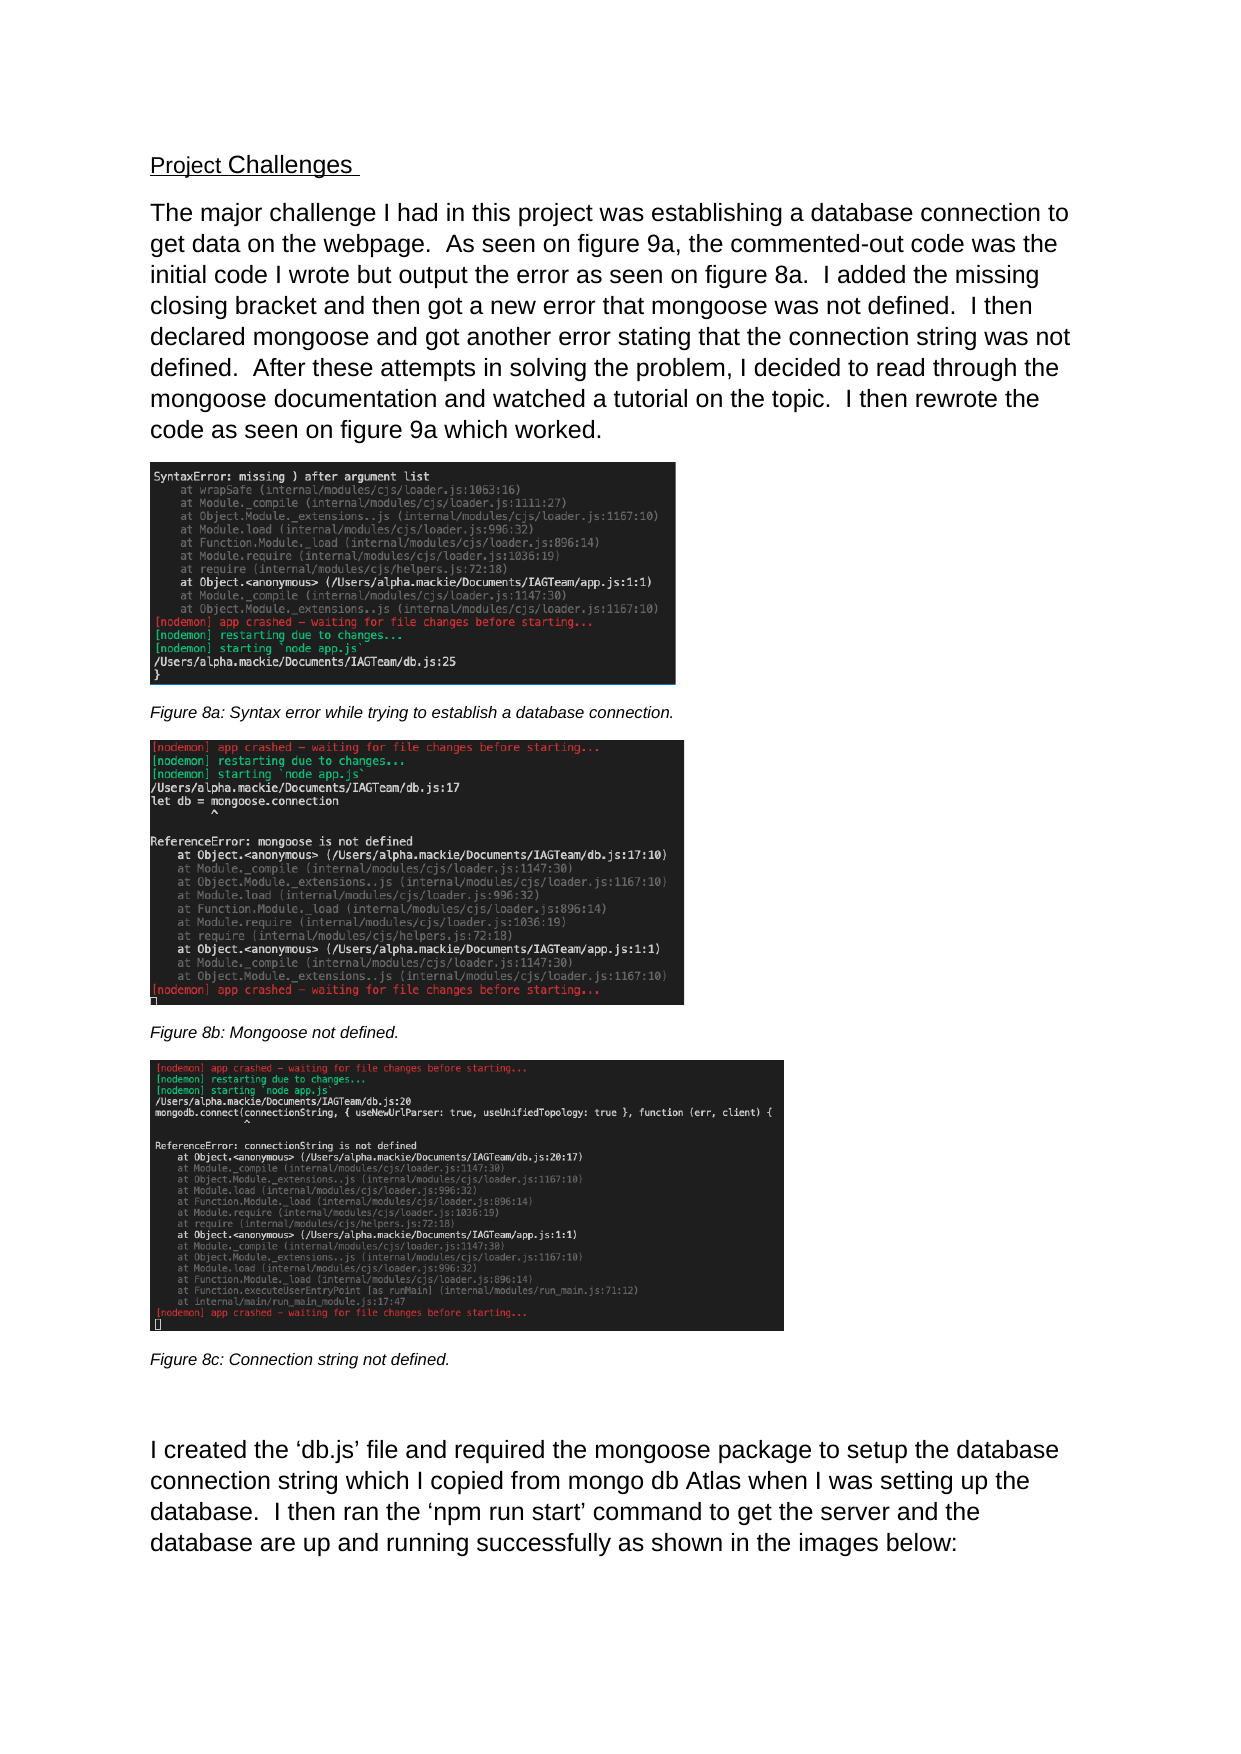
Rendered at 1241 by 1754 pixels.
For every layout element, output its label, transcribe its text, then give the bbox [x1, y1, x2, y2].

picture [150, 1060, 784, 1331]
text The major challenge I had in this project was establishing a database connection to get data on the webpage. As seen on figure 9a, the commented-out code was the initial code I wrote but output the error as seen on figure 8a. I added the missing closing bracket and then got a new error that mongoose was not defined. I then declared mongoose and got another error stating that the connection string was not defined. After these attempts in solving the problem, I decided to read through the mongoose documentation and watched a tutorial on the topic. I then rewrote the code as seen on figure 9a which worked. [150, 198, 1090, 444]
text Figure 8b: Mongoose not defined. [150, 1023, 1090, 1042]
text Figure 8a: Syntax error while trying to establish a database connection. [150, 703, 1090, 722]
text I created the ‘db.js’ file and required the mongoose package to setup the database connection string which I copied from mongo db Atlas when I was setting up the database. I then ran the ‘npm run start’ command to get the server and the database are up and running successfully as shown in the images below: [150, 1435, 1090, 1557]
picture [150, 462, 676, 685]
text Figure 8c: Connection string not defined. [150, 1350, 1090, 1369]
text Project Challenges [150, 150, 1090, 179]
picture [150, 740, 685, 1005]
